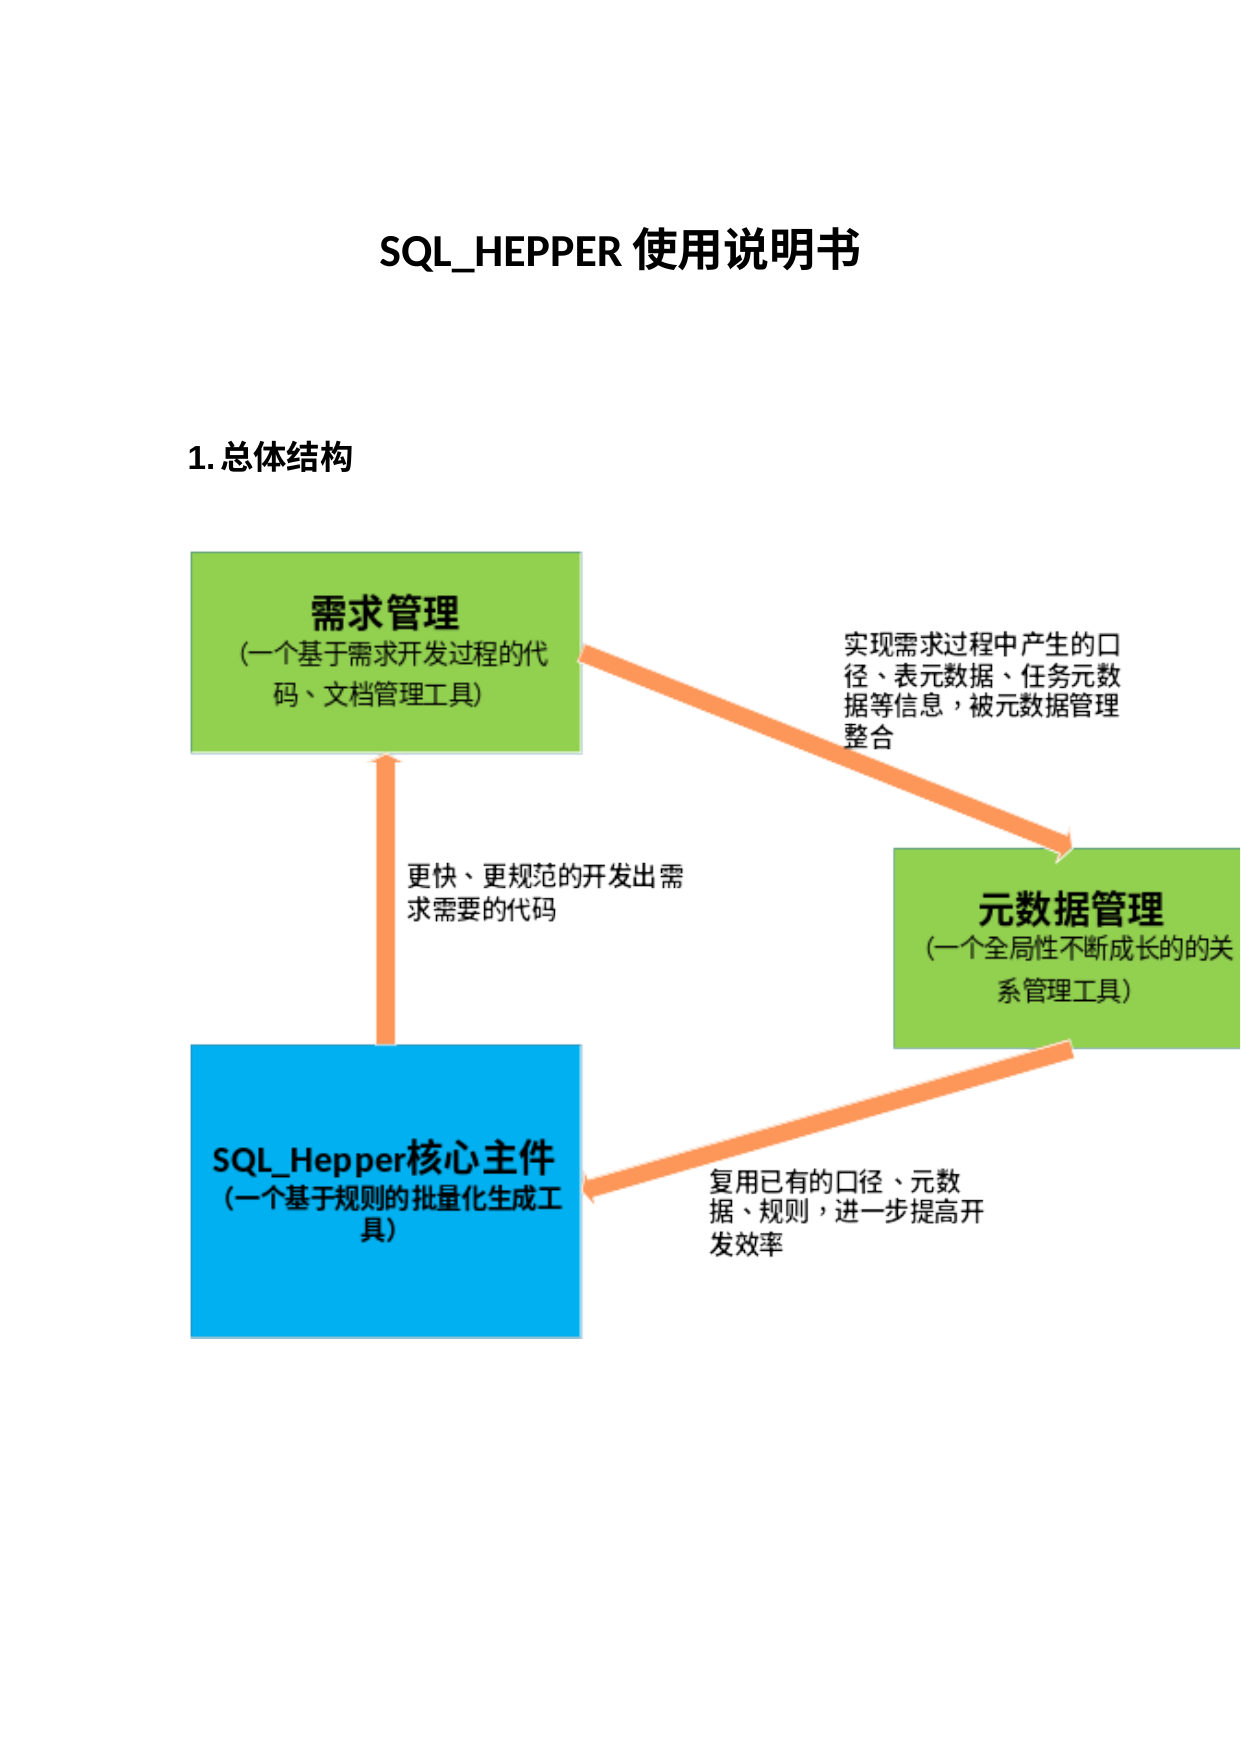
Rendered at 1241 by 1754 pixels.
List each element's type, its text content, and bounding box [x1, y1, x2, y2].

subtitle 总体结构 [187, 422, 1053, 487]
subtitle SQL_HEPPER使用说明书 [187, 197, 1053, 295]
